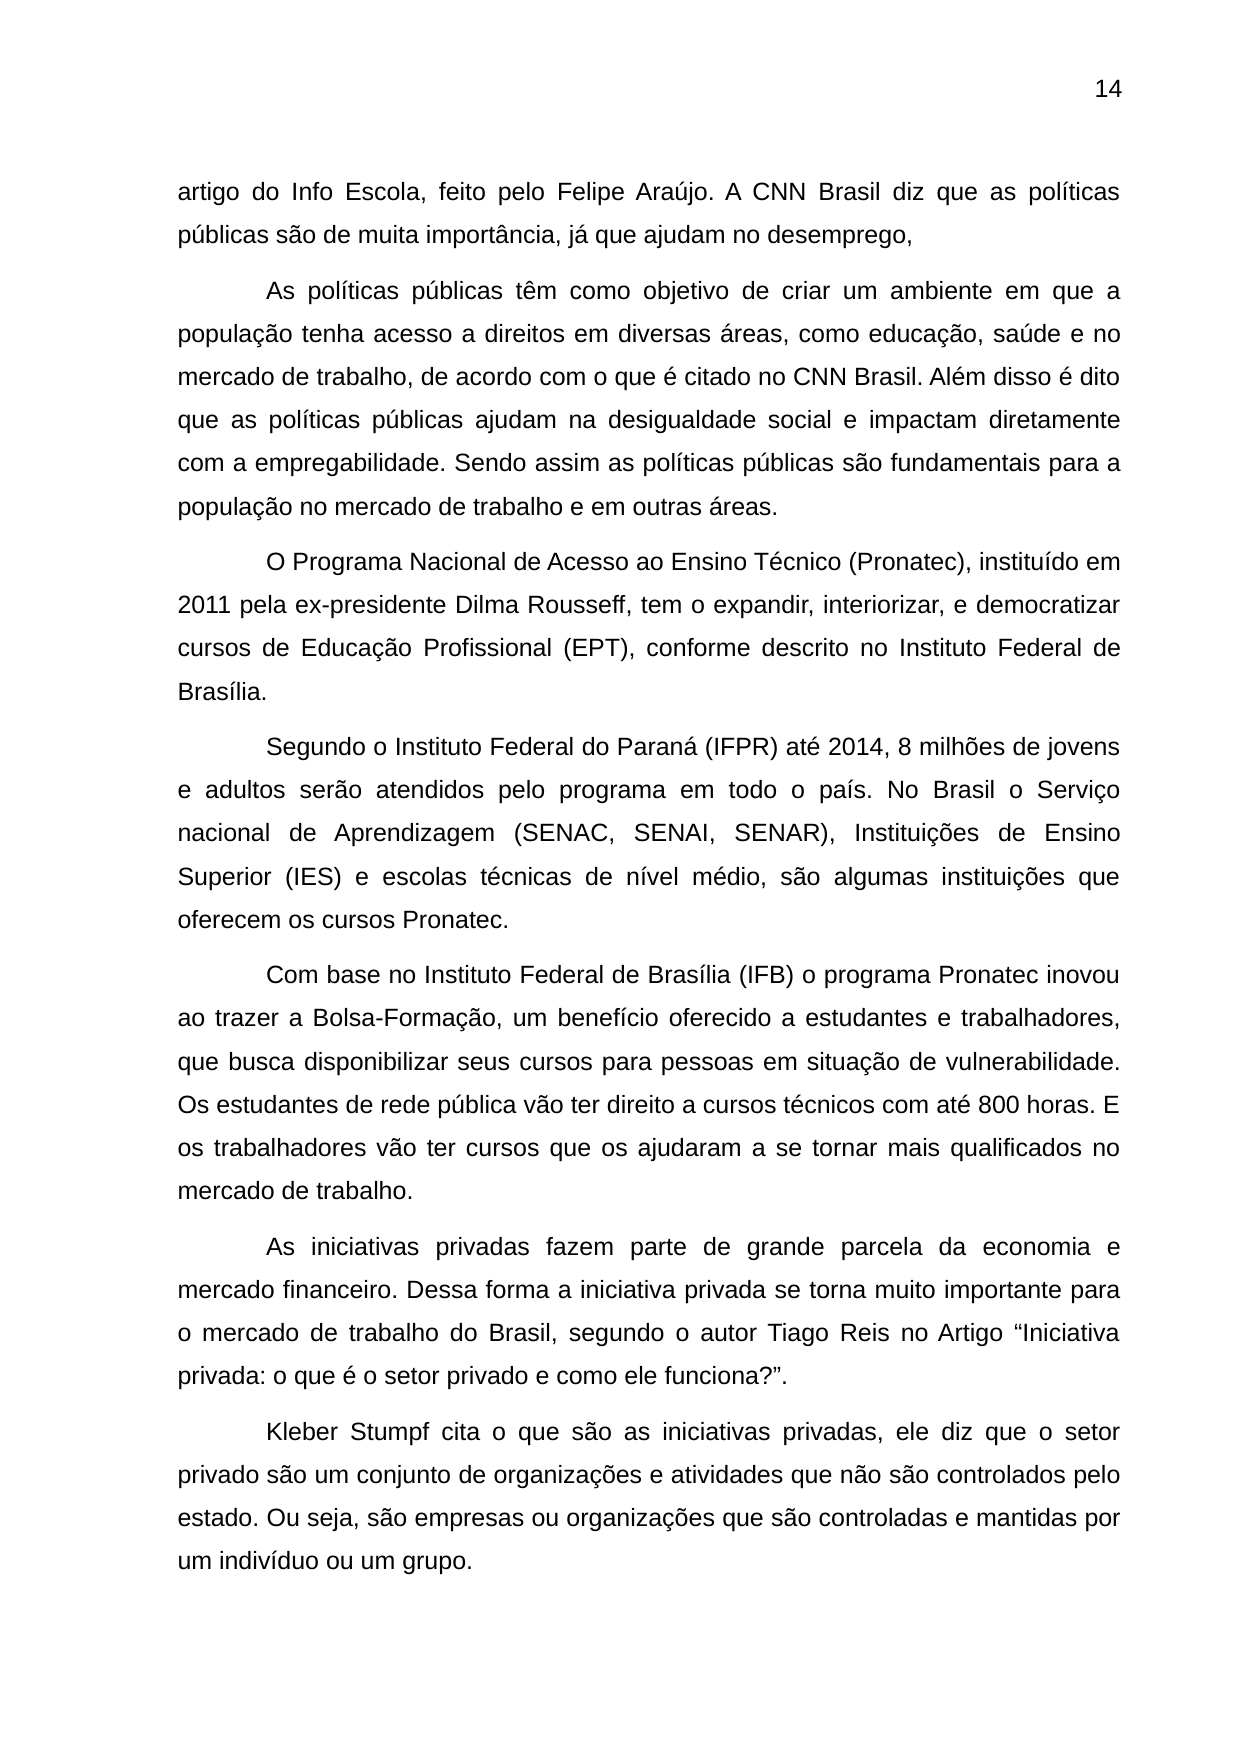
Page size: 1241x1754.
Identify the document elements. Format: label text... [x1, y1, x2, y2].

text Segundo o Instituto Federal do Paraná (IFPR) até 2014, 8 milhões de jovens e adultos serão atendidos pelo programa em todo o país. No Brasil o Serviço nacional de Aprendizagem (SENAC, SENAI, SENAR), Instituições de Ensino Superior (IES) e escolas técnicas de nível médio, são algumas instituições que oferecem os cursos Pronatec. [177, 732, 1122, 933]
text As iniciativas privadas fazem parte de grande parcela da economia e mercado financeiro. Dessa forma a iniciativa privada se torna muito importante para o mercado de trabalho do Brasil, segundo o autor Tiago Reis no Artigo “Iniciativa privada: o que é o setor privado e como ele funciona?”. [177, 1232, 1122, 1390]
text As políticas públicas têm como objetivo de criar um ambiente em que a população tenha acesso a direitos em diversas áreas, como educação, saúde e no mercado de trabalho, de acordo com o que é citado no CNN Brasil. Além disso é dito que as políticas públicas ajudam na desigualdade social e impactam diretamente com a empregabilidade. Sendo assim as políticas públicas são fundamentais para a população no mercado de trabalho e em outras áreas. [177, 276, 1122, 520]
text O Programa Nacional de Acesso ao Ensino Técnico (Pronatec), instituído em 2011 pela ex-presidente Dilma Rousseff, tem o expandir, interiorizar, e democratizar cursos de Educação Profissional (EPT), conforme descrito no Instituto Federal de Brasília. [177, 547, 1122, 705]
text Kleber Stumpf cita o que são as iniciativas privadas, ele diz que o setor privado são um conjunto de organizações e atividades que não são controlados pelo estado. Ou seja, são empresas ou organizações que são controladas e mantidas por um indivíduo ou um grupo. [177, 1417, 1122, 1575]
text Com base no Instituto Federal de Brasília (IFB) o programa Pronatec inovou ao trazer a Bolsa-Formação, um benefício oferecido a estudantes e trabalhadores, que busca disponibilizar seus cursos para pessoas em situação de vulnerabilidade. Os estudantes de rede pública vão ter direito a cursos técnicos com até 800 horas. E os trabalhadores vão ter cursos que os ajudaram a se tornar mais qualificados no mercado de trabalho. [177, 960, 1122, 1205]
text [177, 177, 1122, 249]
